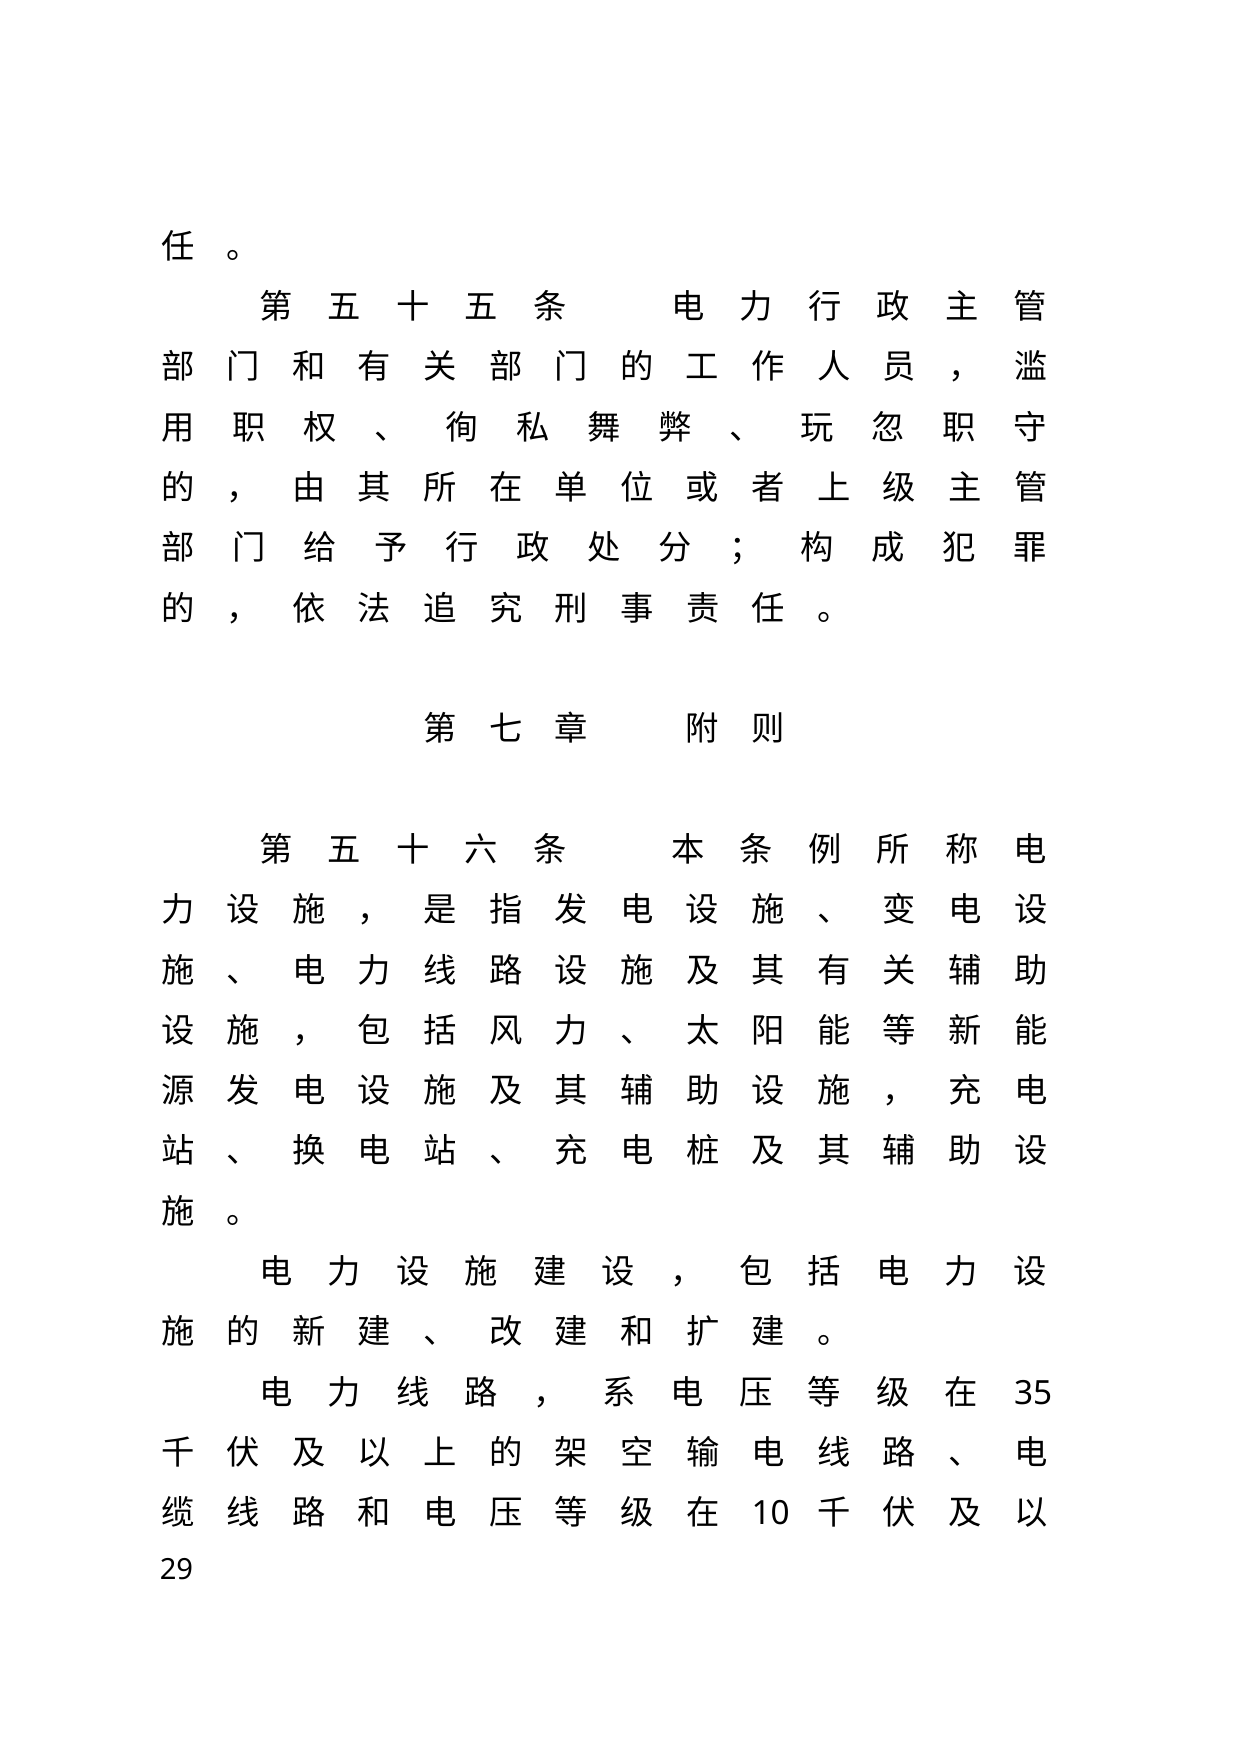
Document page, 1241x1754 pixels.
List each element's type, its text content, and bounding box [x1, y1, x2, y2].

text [161, 1359, 1079, 1540]
text 第七章 附则 [161, 696, 1079, 756]
text 第五十六条 本条例所称电力设施，是指发电设施、变电设施、电力线路设施及其有关辅助设施，包括风力、太阳能等新能源发电设施及其辅助设施，充电站、换电站、充电桩及其辅助设施。 [161, 817, 1079, 1239]
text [161, 213, 1079, 274]
text 电力设施建设，包括电力设施的新建、改建和扩建。 [161, 1239, 1079, 1359]
text 第五十五条 电力行政主管部门和有关部门的工作人员，滥用职权、徇私舞弊、玩忽职守的，由其所在单位或者上级主管部门给予行政处分；构成犯罪的，依法追究刑事责任。 [161, 274, 1079, 636]
